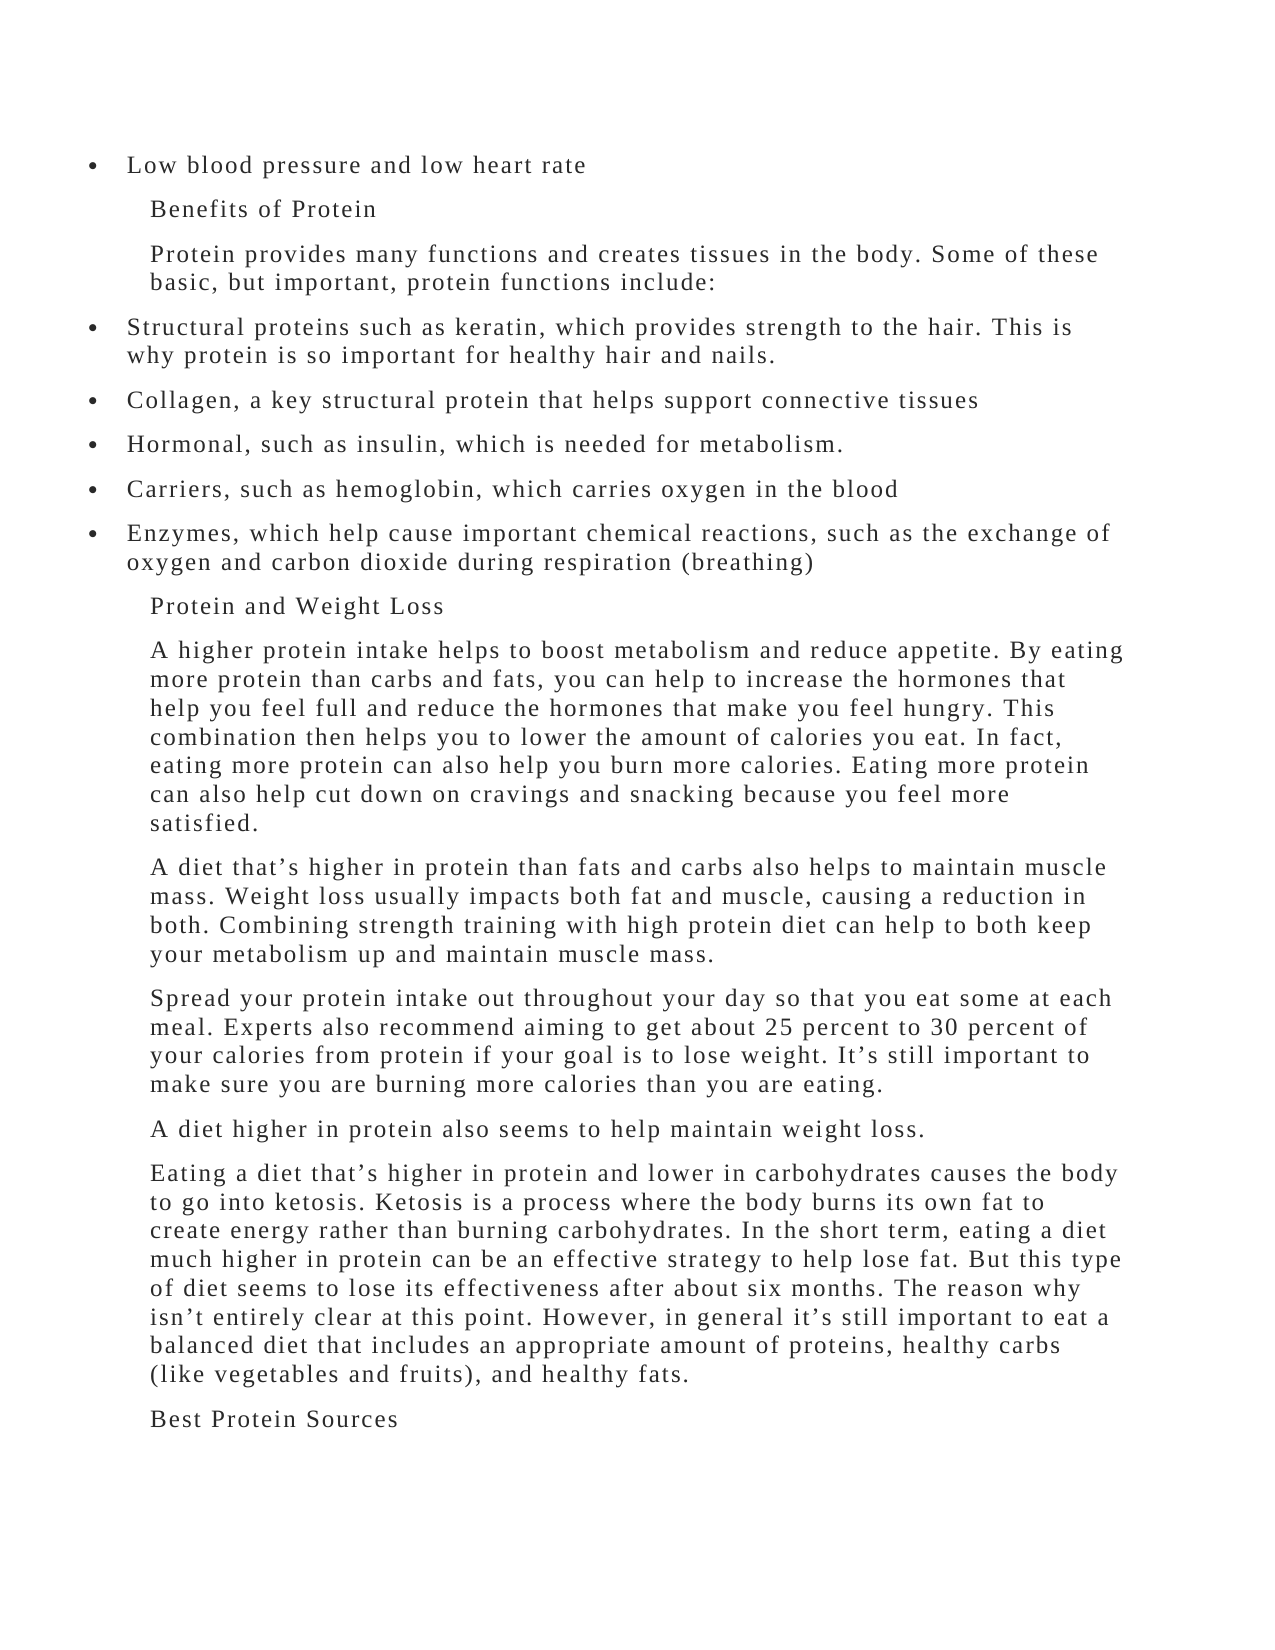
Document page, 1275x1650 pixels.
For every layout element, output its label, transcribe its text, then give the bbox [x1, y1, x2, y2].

list Carriers, such as hemoglobin, which carries oxygen in the blood [89, 474, 1125, 502]
text Protein and Weight Loss [150, 591, 1125, 620]
text A diet higher in protein also seems to help maintain weight loss. [150, 1114, 1125, 1142]
text A diet that’s higher in protein than fats and carbs also helps to maintain muscle mass. Weight loss usually impacts both fat and muscle, causing a reduction in both. Combining strength training with high protein diet can help to both keep your metabolism up and maintain muscle mass. [150, 852, 1125, 967]
text Spread your protein intake out throughout your day so that you eat some at each meal. Experts also recommend aiming to get about 25 percent to 30 percent of your calories from protein if your goal is to lose weight. It’s still important to make sure you are burning more calories than you are eating. [150, 983, 1125, 1098]
text Protein provides many functions and creates tissues in the body. Some of these basic, but important, protein functions include: [150, 239, 1125, 296]
list Low blood pressure and low heart rate [89, 150, 1125, 179]
list Structural proteins such as keratin, which provides strength to the hair. This is why protein is so important for healthy hair and nails. [89, 312, 1125, 369]
list Collagen, a key structural protein that helps support connective tissues [89, 385, 1125, 414]
text Eating a diet that’s higher in protein and lower in carbohydrates causes the body to go into ketosis. Ketosis is a process where the body burns its own fat to create energy rather than burning carbohydrates. In the short term, eating a diet much higher in protein can be an effective strategy to help lose fat. But this type of diet seems to lose its effectiveness after about six months. The reason why isn’t entirely clear at this point. However, in general it’s still important to eat a balanced diet that includes an appropriate amount of proteins, healthy carbs (like vegetables and fruits), and healthy fats. [150, 1158, 1125, 1388]
text Best Protein Sources [150, 1404, 1125, 1432]
text Benefits of Protein [150, 194, 1125, 223]
list Hormonal, such as insulin, which is needed for metabolism. [89, 429, 1125, 458]
text A higher protein intake helps to boost metabolism and reduce appetite. By eating more protein than carbs and fats, you can help to increase the hormones that help you feel full and reduce the hormones that make you feel hungry. This combination then helps you to lower the amount of calories you eat. In fact, eating more protein can also help you burn more calories. Eating more protein can also help cut down on cravings and snacking because you feel more satisfied. [150, 636, 1125, 837]
list Enzymes, which help cause important chemical reactions, such as the exchange of oxygen and carbon dioxide during respiration (breathing) [89, 518, 1125, 576]
